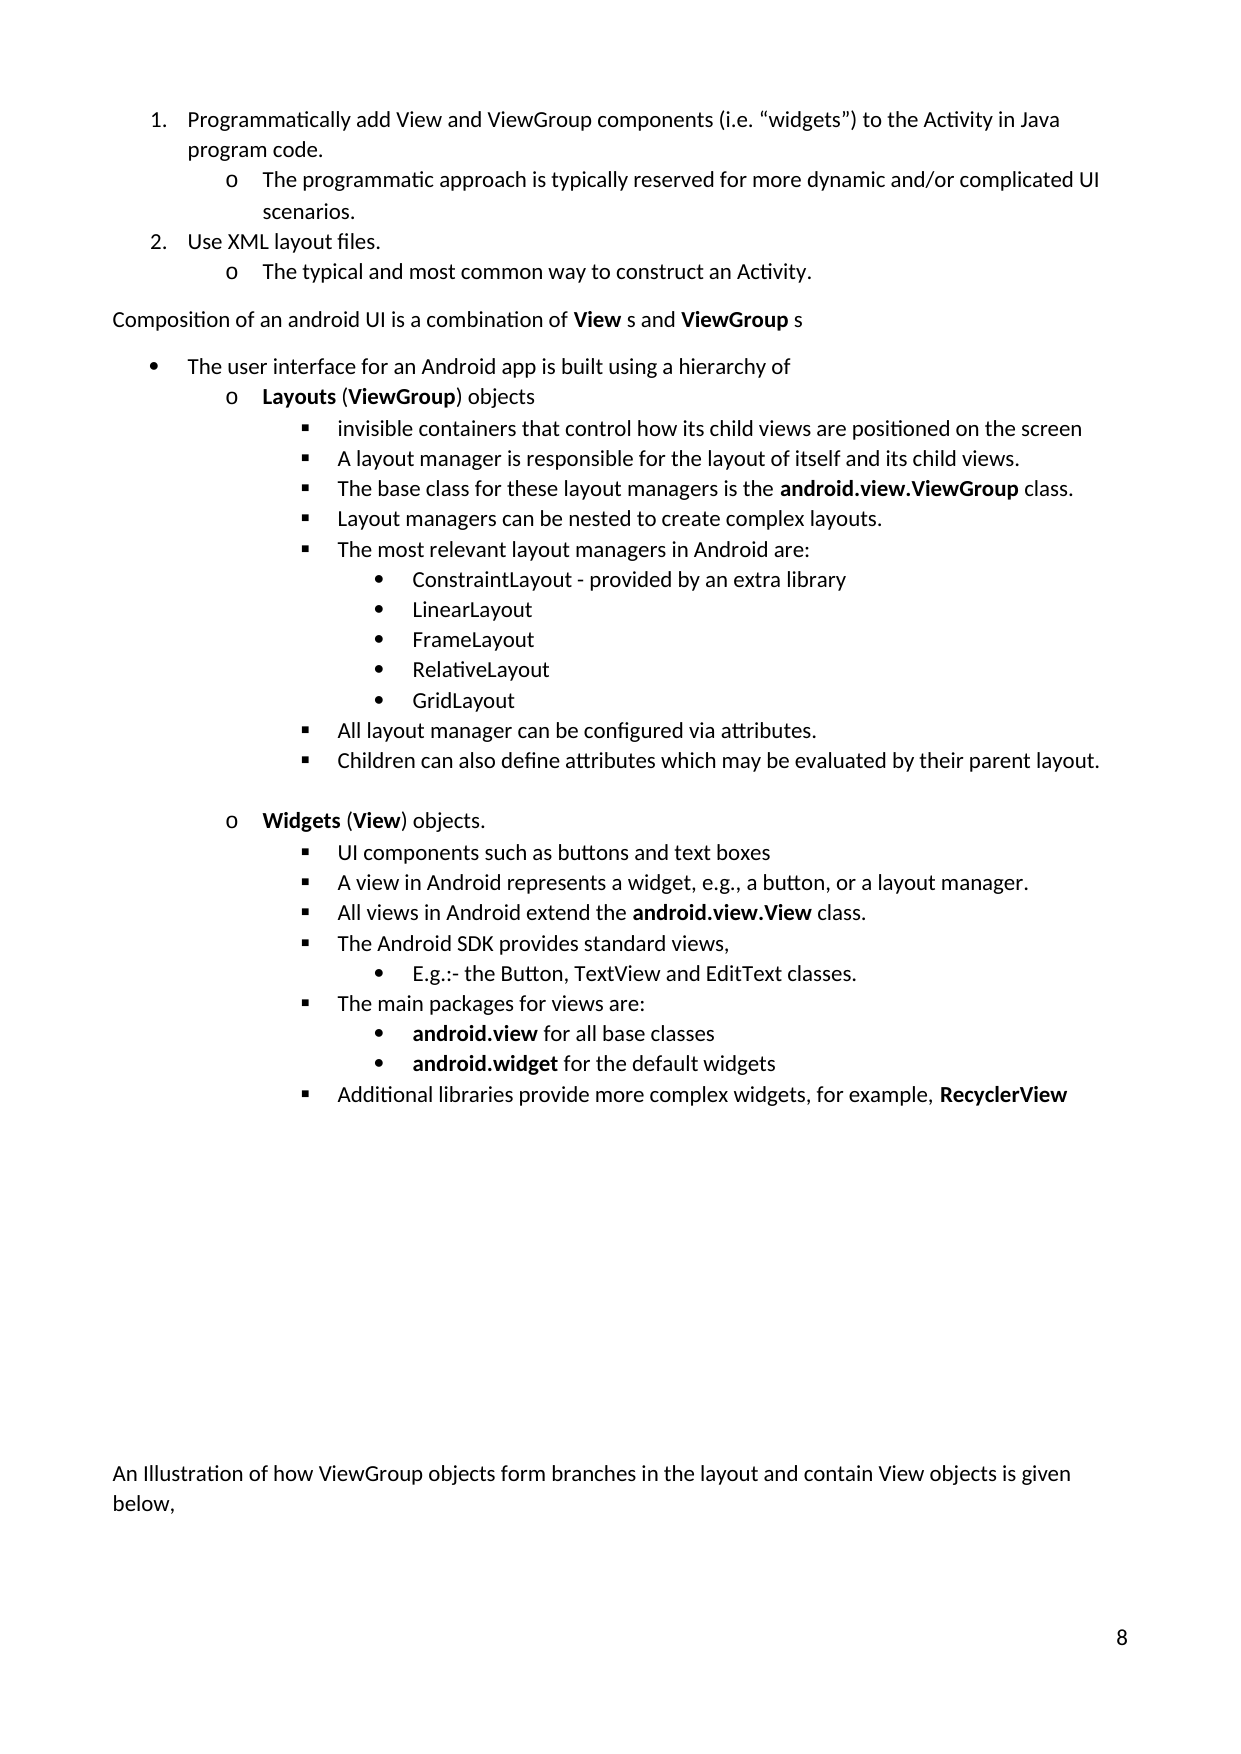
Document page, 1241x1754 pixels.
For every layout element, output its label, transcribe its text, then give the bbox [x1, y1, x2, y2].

list All layout manager can be configured via attributes. [300, 716, 1128, 744]
list Additional libraries provide more complex widgets, for example, RecyclerView [300, 1080, 1128, 1108]
list Layouts (ViewGroup) objects [225, 382, 1128, 412]
list Use XML layout files. [150, 227, 1128, 255]
list The most relevant layout managers in Android are: [300, 535, 1128, 563]
list Widgets (View) objects. [225, 807, 1128, 836]
list GridLayout [375, 686, 1128, 714]
list Children can also define attributes which may be evaluated by their parent layout. [300, 746, 1128, 774]
list android.widget for the default widgets [375, 1049, 1128, 1077]
list A layout manager is responsible for the layout of itself and its child views. [300, 444, 1128, 472]
list The base class for these layout managers is the android.view.ViewGroup class. [300, 474, 1128, 502]
list The Android SDK provides standard views, [300, 929, 1128, 957]
list RelativeLayout [375, 656, 1128, 683]
list UI components such as buttons and text boxes [300, 838, 1128, 866]
list Programmatically add View and ViewGroup components (i.e. “widgets”) to the Activity in Java program code. [150, 105, 1128, 163]
list The typical and most common way to construct an Activity. [225, 257, 1128, 286]
list E.g.:- the Button, TextView and EditText classes. [375, 959, 1128, 987]
text Composition of an android UI is a combination of View s and ViewGroup s [112, 305, 1128, 333]
list The main packages for views are: [300, 989, 1128, 1017]
text An Illustration of how ViewGroup objects form branches in the layout and contain View objects is given below, [112, 1459, 1128, 1517]
list Layout managers can be nested to create complex layouts. [300, 504, 1128, 532]
list The user interface for an Android app is built using a hierarchy of [150, 352, 1128, 380]
list A view in Android represents a widget, e.g., a button, or a layout manager. [300, 868, 1128, 896]
list The programmatic approach is typically reserved for more dynamic and/or complicated UI scenarios. [225, 165, 1128, 225]
list FrameLayout [375, 625, 1128, 653]
list All views in Android extend the android.view.View class. [300, 898, 1128, 926]
list invisible containers that control how its child views are positioned on the screen [300, 414, 1128, 442]
list android.view for all base classes [375, 1019, 1128, 1047]
list LinearLayout [375, 595, 1128, 623]
list ConstraintLayout - provided by an extra library [375, 565, 1128, 593]
